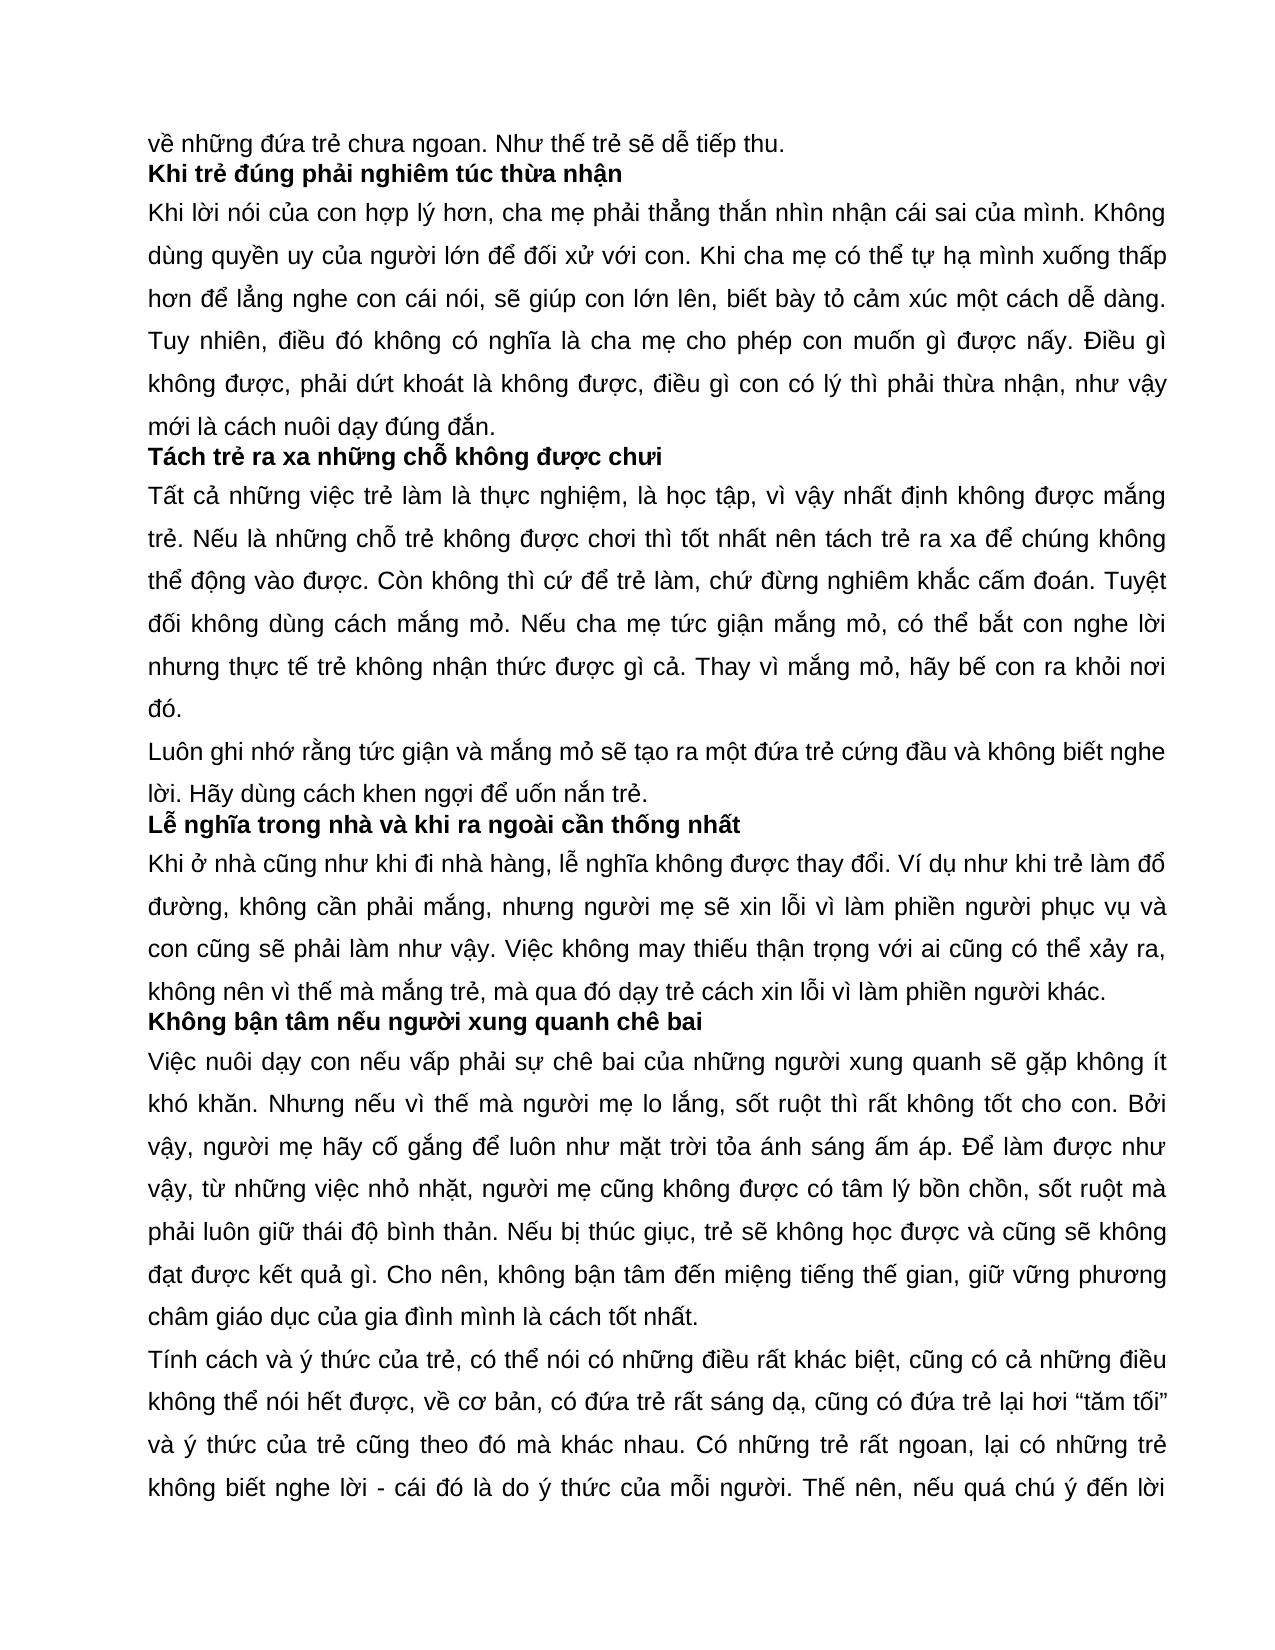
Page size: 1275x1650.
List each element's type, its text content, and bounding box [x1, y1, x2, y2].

subtitle Khi trẻ đúng phải nghiêm túc thừa nhận [148, 161, 1169, 188]
text Khi lời nói của con hợp lý hơn, cha mẹ phải thẳng thắn nhìn nhận cái sai của mình. Không dùng quyền uy của người lớn để đối xử với con. Khi cha mẹ có thể tự hạ mình xuống thấp hơn để lẳng nghe con cái nói, sẽ giúp con lớn lên, biết bày tỏ cảm xúc một cách dễ dàng. Tuy nhiên, điều đó không có nghĩa là cha mẹ cho phép con muốn gì được nấy. Điều gì không được, phải dứt khoát là không được, điều gì con có lý thì phải thừa nhận, như vậy mới là cách nuôi dạy đúng đắn. [148, 188, 1169, 443]
text Lễ nghĩa trong nhà và khi ra ngoài cần thống nhất [148, 811, 1169, 838]
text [148, 1334, 1169, 1504]
text Khi ở nhà cũng như khi đi nhà hàng, lễ nghĩa không được thay đổi. Ví dụ như khi trẻ làm đổ đường, không cần phải mắng, nhưng người mẹ sẽ xin lỗi vì làm phiền người phục vụ và con cũng sẽ phải làm như vậy. Việc không may thiếu thận trọng với ai cũng có thể xảy ra, không nên vì thế mà mắng trẻ, mà qua đó dạy trẻ cách xin lỗi vì làm phiền người khác. [148, 838, 1169, 1009]
text Không bận tâm nếu người xung quanh chê bai [148, 1009, 1169, 1036]
text Tách trẻ ra xa những chỗ không được chưi [148, 443, 1169, 471]
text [148, 118, 1169, 161]
text Việc nuôi dạy con nếu vấp phải sự chê bai của những người xung quanh sẽ gặp không ít khó khăn. Nhưng nếu vì thế mà người mẹ lo lắng, sốt ruột thì rất không tốt cho con. Bởi vậy, người mẹ hãy cố gắng để luôn như mặt trời tỏa ánh sáng ấm áp. Để làm được như vậy, từ những việc nhỏ nhặt, người mẹ cũng không được có tâm lý bồn chồn, sốt ruột mà phải luôn giữ thái độ bình thản. Nếu bị thúc giục, trẻ sẽ không học được và cũng sẽ không đạt được kết quả gì. Cho nên, không bận tâm đến miệng tiếng thế gian, giữ vững phương châm giáo dục của gia đình mình là cách tốt nhất. [148, 1036, 1169, 1334]
text Tất cả những việc trẻ làm là thực nghiệm, là học tập, vì vậy nhất định không được mắng trẻ. Nếu là những chỗ trẻ không được chơi thì tốt nhất nên tách trẻ ra xa để chúng không thể động vào được. Còn không thì cứ để trẻ làm, chứ đừng nghiêm khắc cấm đoán. Tuyệt đối không dùng cách mắng mỏ. Nếu cha mẹ tức giận mắng mỏ, có thể bắt con nghe lời nhưng thực tế trẻ không nhận thức được gì cả. Thay vì mắng mỏ, hãy bế con ra khỏi nơi đó. [148, 471, 1169, 726]
text Luôn ghi nhớ rằng tức giận và mắng mỏ sẽ tạo ra một đứa trẻ cứng đầu và không biết nghe lời. Hãy dùng cách khen ngợi để uốn nắn trẻ. [148, 726, 1169, 811]
